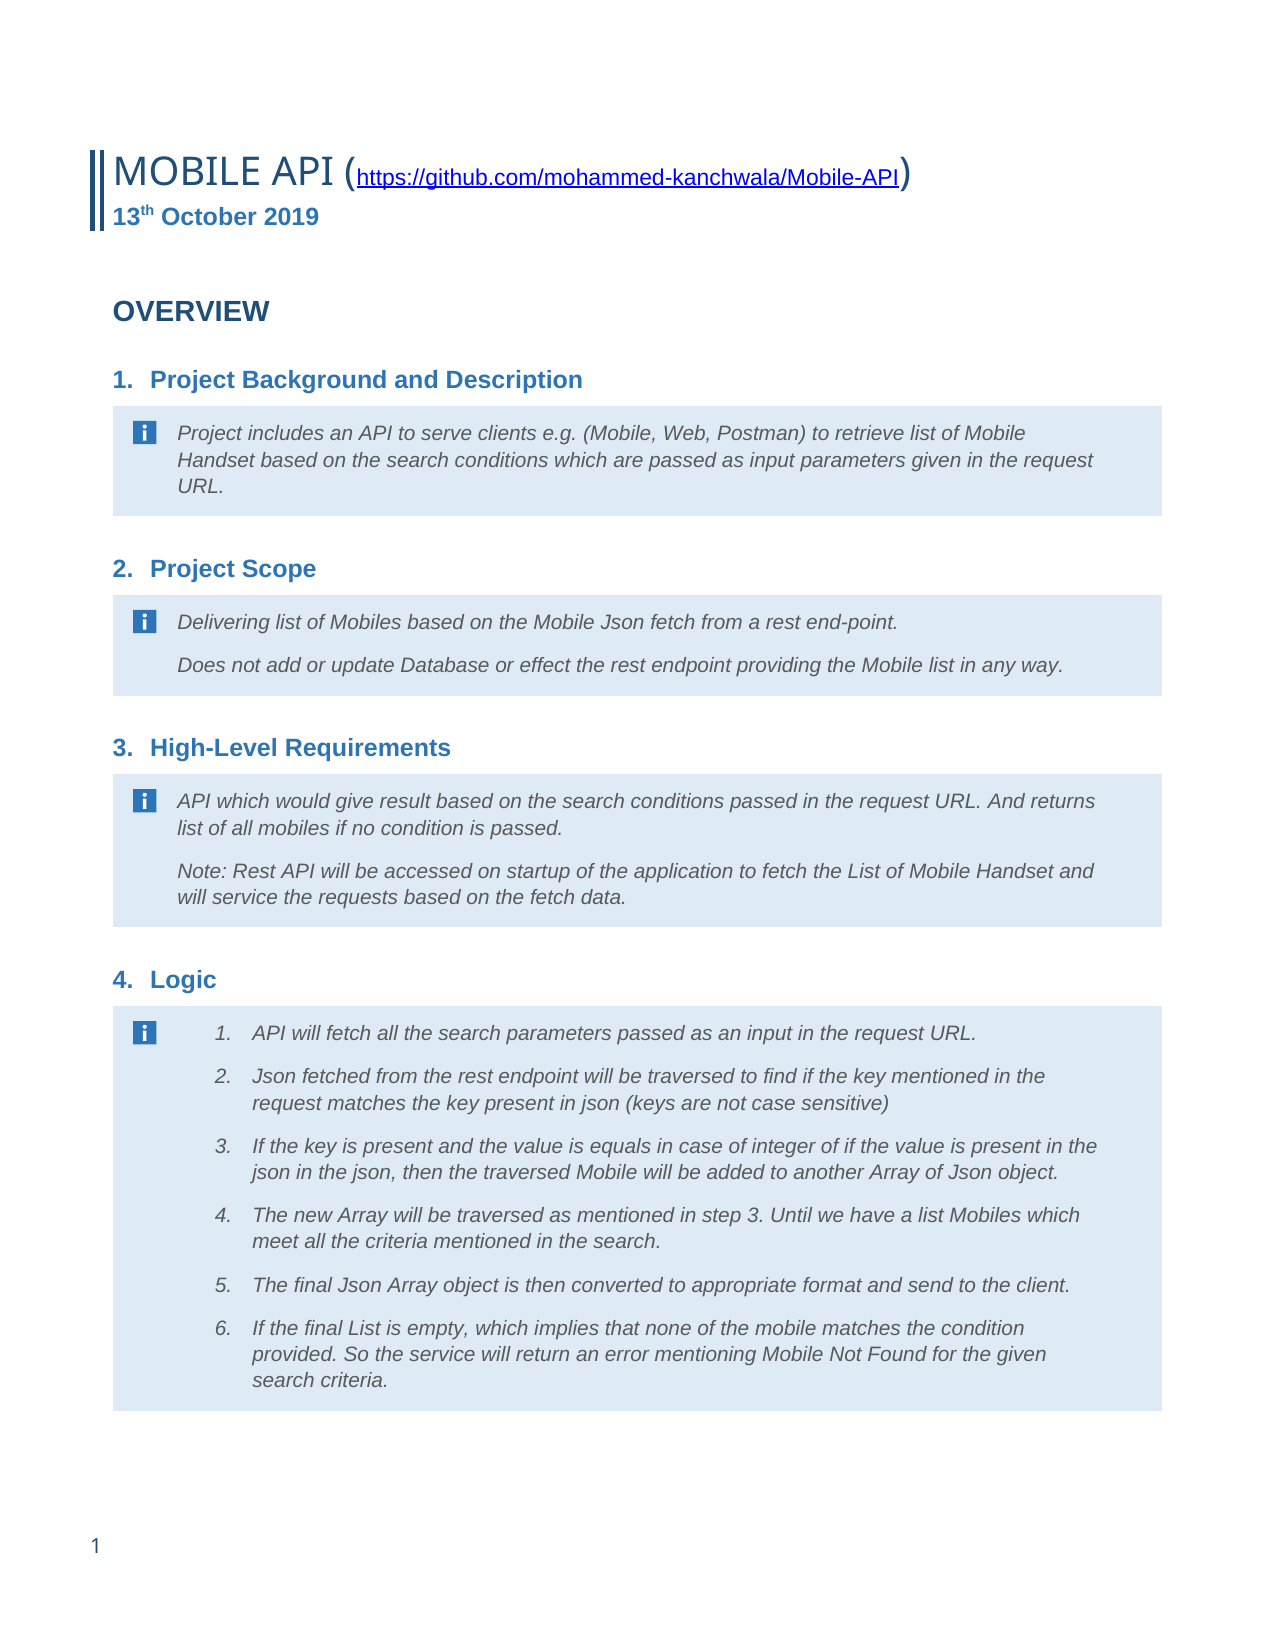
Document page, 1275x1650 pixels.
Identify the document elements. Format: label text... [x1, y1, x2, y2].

subtitle Logic [112, 965, 1162, 994]
table_header [113, 406, 177, 516]
subtitle 13th October 2019 [104, 202, 1162, 231]
title Mobile API (https://github.com/mohammed-kanchwala/Mobile-API) [112, 150, 1162, 194]
table_header [113, 774, 177, 927]
table_header API will fetch all the search parameters passed as an input in the request URL. Json fetched from the rest endpoint will be traversed to find if the key mentioned in the request matches the key present in json (keys are not case sensitive) If the key is present and the value is equals in case of integer of if the value is present in the json in the json, then the traversed Mobile will be added to another Array of Json object. The new Array will be traversed as mentioned in step 3. Until we have a list Mobiles which meet all the criteria mentioned in the search. The final Json Array object is then converted to appropriate format and send to the client. If the final List is empty, which implies that none of the mobile matches the condition provided. So the service will return an error mentioning Mobile Not Found for the given search criteria. [177, 1006, 1162, 1411]
table_header Project includes an API to serve clients e.g. (Mobile, Web, Postman) to retrieve list of Mobile Handset based on the search conditions which are passed as input parameters given in the request URL. [177, 406, 1162, 516]
table_header Delivering list of Mobiles based on the Mobile Json fetch from a rest end-point. Does not add or update Database or effect the rest endpoint providing the Mobile list in any way. [177, 595, 1162, 696]
table_header [113, 1006, 177, 1411]
table_header API which would give result based on the search conditions passed in the request URL. And returns list of all mobiles if no condition is passed. Note: Rest API will be accessed on startup of the application to fetch the List of Mobile Handset and will service the requests based on the fetch data. [177, 774, 1162, 927]
table_header [113, 595, 177, 696]
